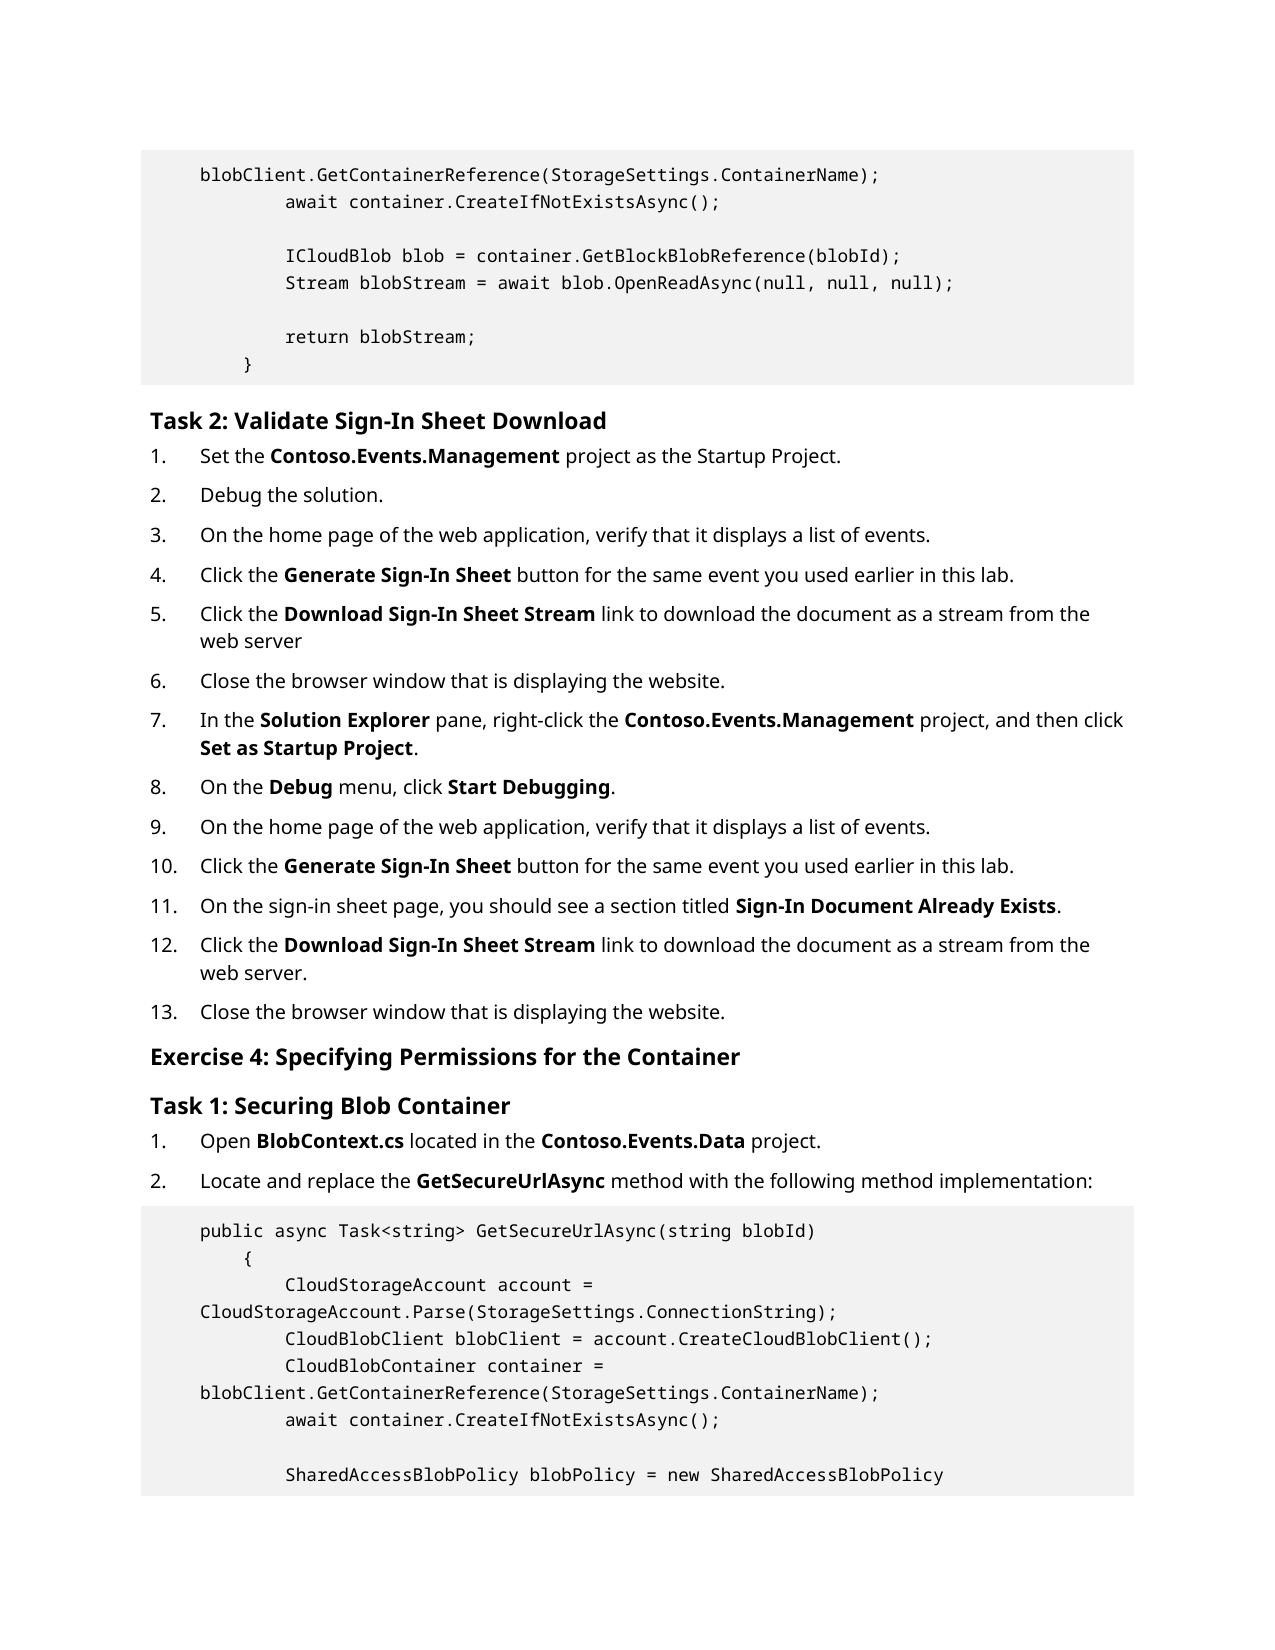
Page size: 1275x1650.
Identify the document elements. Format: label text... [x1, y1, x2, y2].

list On the home page of the web application, verify that it displays a list of events. [150, 521, 1125, 548]
list On the sign-in sheet page, you should see a section titled Sign-In Document Already Exists. [150, 892, 1125, 919]
subtitle Task 2: Validate Sign-In Sheet Download [150, 404, 1125, 435]
list Click the Download Sign-In Sheet Stream link to download the document as a stream from the web server. [150, 931, 1125, 985]
list Close the browser window that is displaying the website. [150, 998, 1125, 1025]
list Click the Generate Sign-In Sheet button for the same event you used earlier in this lab. [150, 560, 1125, 587]
list On the home page of the web application, verify that it displays a list of events. [150, 812, 1125, 839]
list Click the Generate Sign-In Sheet button for the same event you used earlier in this lab. [150, 852, 1125, 879]
list Close the browser window that is displaying the website. [150, 667, 1125, 694]
list Set the Contoso.Events.Management project as the Startup Project. [150, 442, 1125, 469]
list In the Solution Explorer pane, right-click the Contoso.Events.Management project, and then click Set as Startup Project. [150, 706, 1125, 760]
list Debug the solution. [150, 481, 1125, 508]
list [142, 1207, 1133, 1495]
list Locate and replace the GetSecureUrlAsync method with the following method implementation: [150, 1167, 1125, 1194]
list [142, 151, 1133, 384]
subtitle Task 1: Securing Blob Container [150, 1089, 1125, 1121]
list Open BlobContext.cs located in the Contoso.Events.Data project. [150, 1127, 1125, 1154]
subtitle Exercise 4: Specifying Permissions for the Container [150, 1044, 1125, 1071]
list Click the Download Sign-In Sheet Stream link to download the document as a stream from the web server [150, 600, 1125, 654]
list On the Debug menu, click Start Debugging. [150, 773, 1125, 800]
